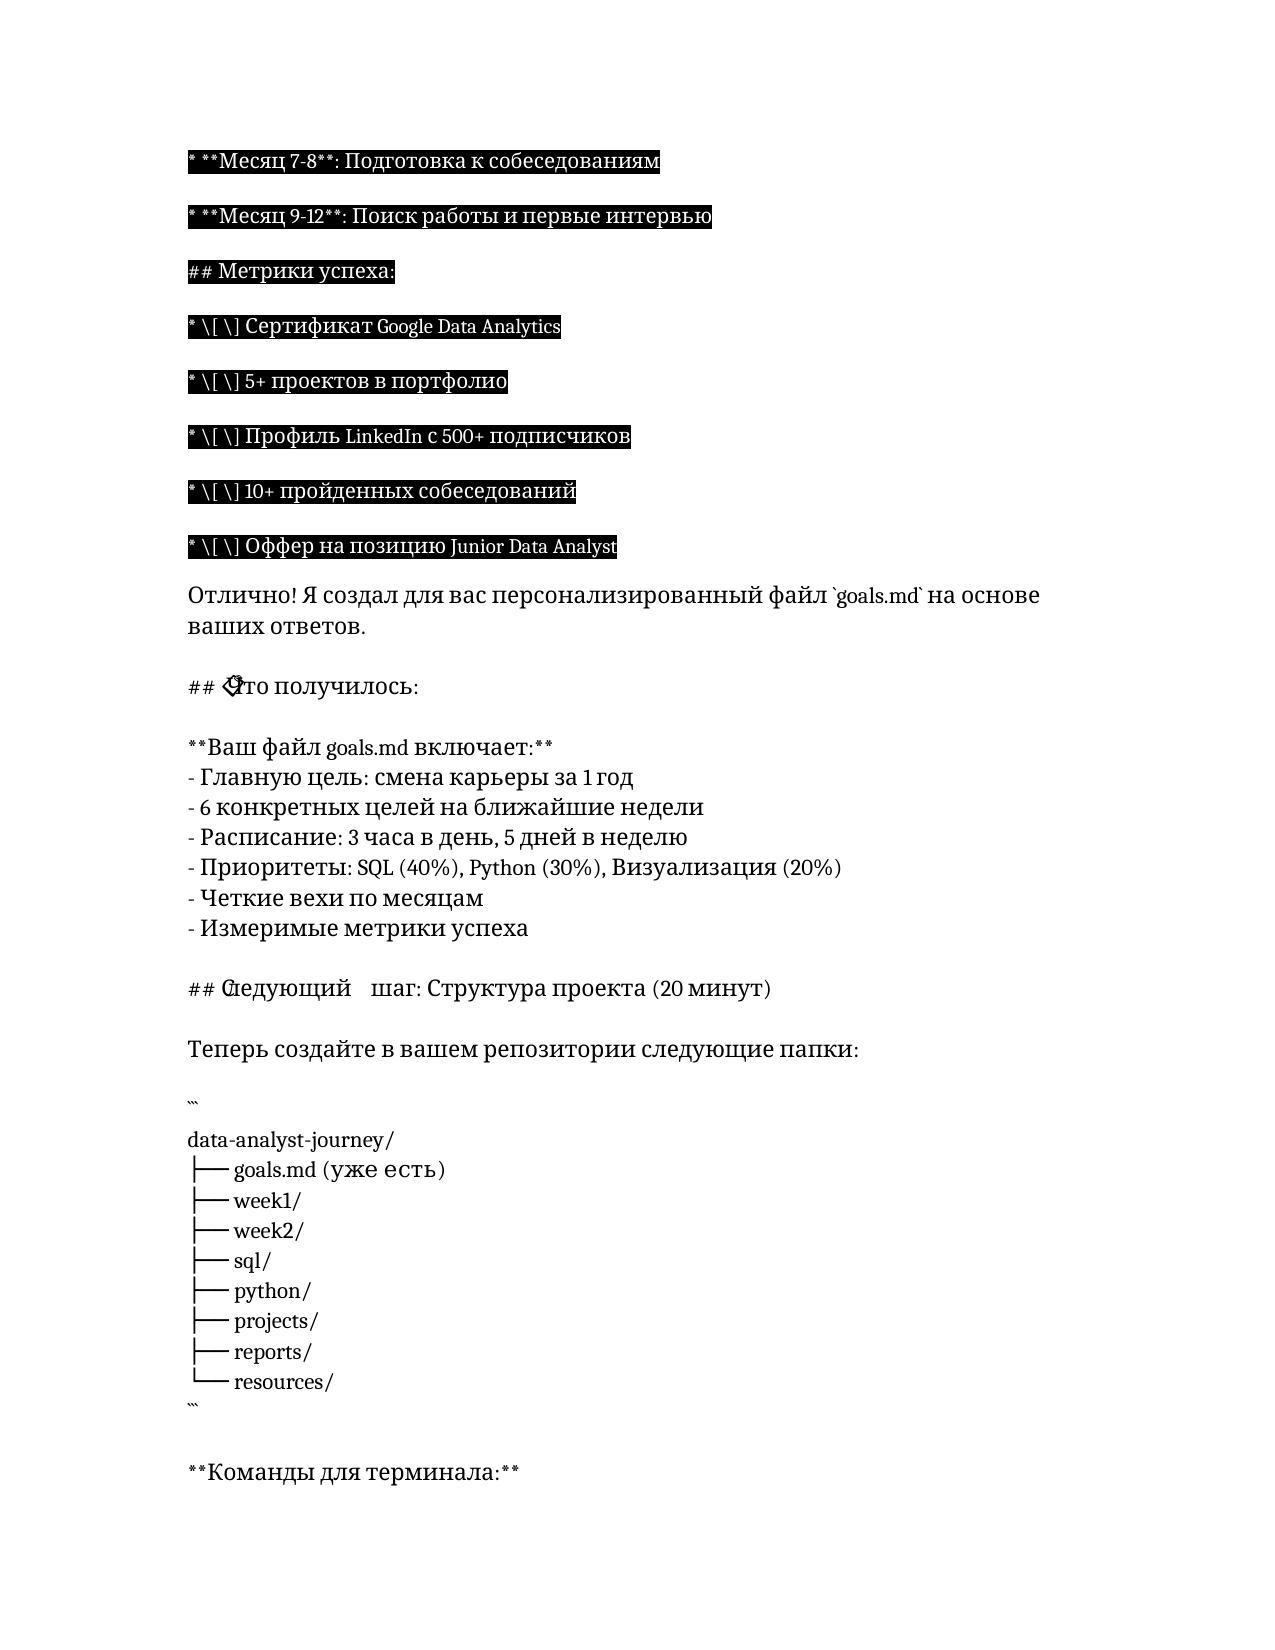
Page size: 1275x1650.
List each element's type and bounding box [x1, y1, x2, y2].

text [187, 583, 1087, 1486]
text [187, 150, 1087, 559]
